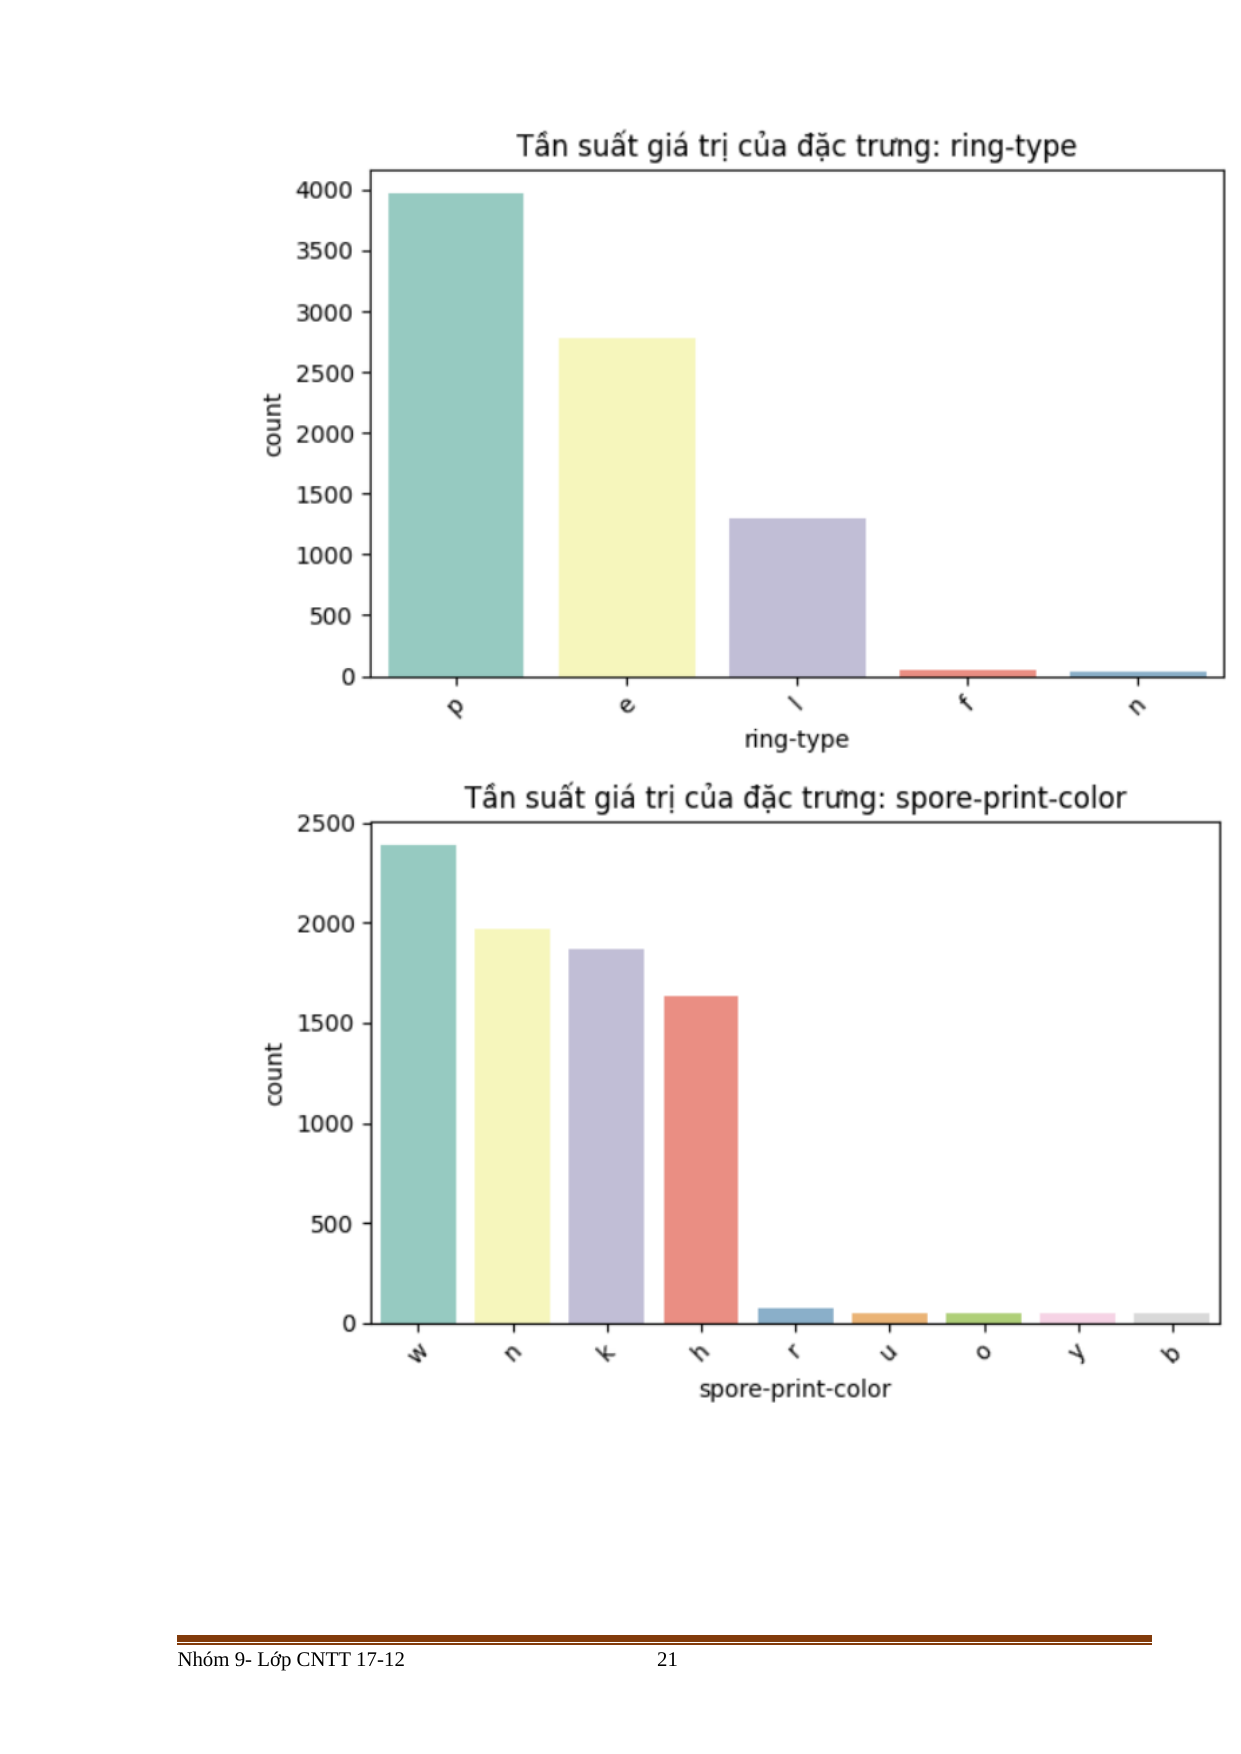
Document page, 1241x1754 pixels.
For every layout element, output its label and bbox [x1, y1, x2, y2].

picture [252, 118, 1227, 756]
picture [252, 771, 1227, 1407]
